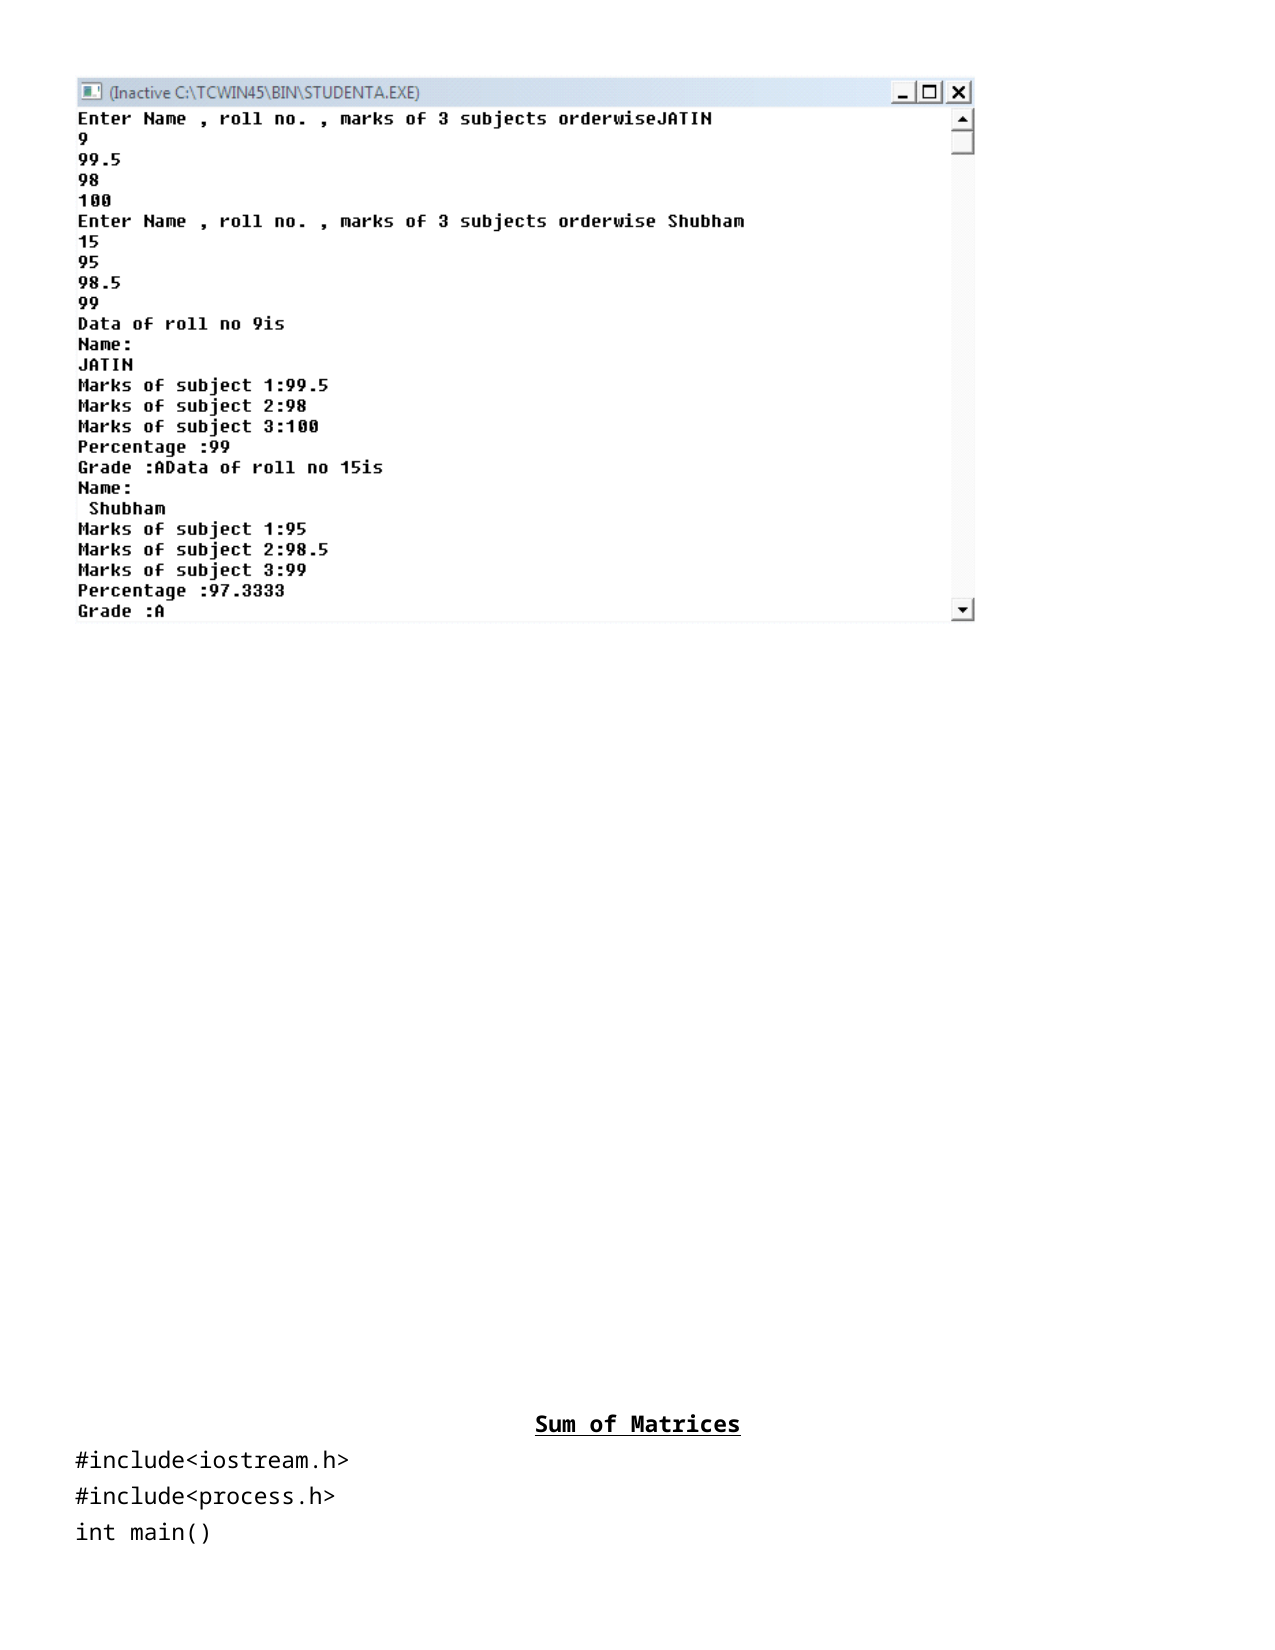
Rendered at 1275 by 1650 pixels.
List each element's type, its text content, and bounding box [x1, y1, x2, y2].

text #include<iostream.h> [75, 1444, 1200, 1475]
picture [75, 75, 976, 624]
text Sum of Matrices [75, 1408, 1200, 1439]
text #include<process.h> [75, 1480, 1200, 1511]
text int main() [75, 1516, 1200, 1547]
